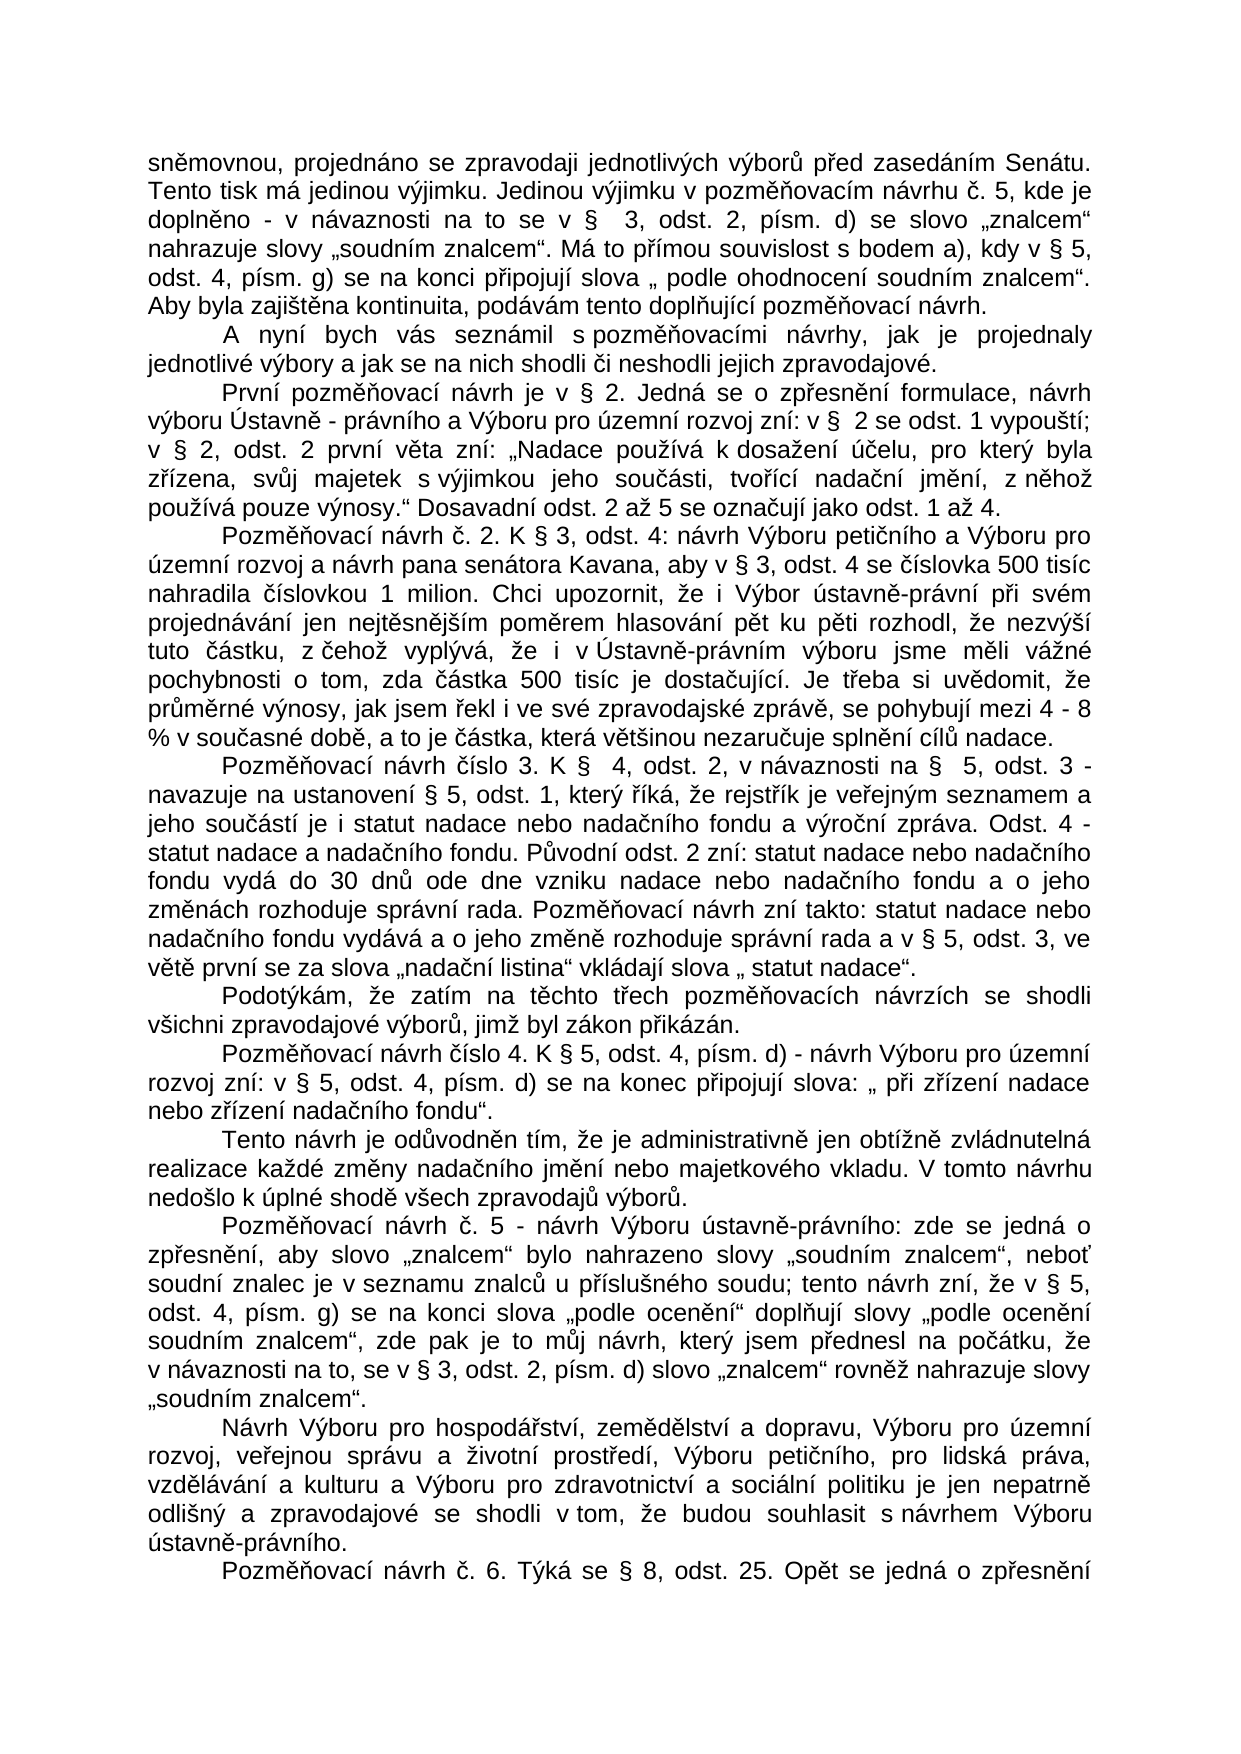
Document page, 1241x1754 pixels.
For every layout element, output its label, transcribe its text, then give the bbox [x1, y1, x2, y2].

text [148, 1556, 1093, 1585]
text Pozměňovací návrh číslo 3. K § 4, odst. 2, v návaznosti na § 5, odst. 3 - navazuje na ustanovení § 5, odst. 1, který říká, že rejstřík je veřejným seznamem a jeho součástí je i statut nadace nebo nadačního fondu a výroční zpráva. Odst. 4 - statut nadace a nadačního fondu. Původní odst. 2 zní: statut nadace nebo nadačního fondu vydá do 30 dnů ode dne vzniku nadace nebo nadačního fondu a o jeho změnách rozhoduje správní rada. Pozměňovací návrh zní takto: statut nadace nebo nadačního fondu vydává a o jeho změně rozhoduje správní rada a v § 5, odst. 3, ve větě první se za slova „nadační listina“ vkládají slova „ statut nadace“. [148, 751, 1093, 981]
text Tento návrh je odůvodněn tím, že je administrativně jen obtížně zvládnutelná realizace každé změny nadačního jmění nebo majetkového vkladu. V tomto návrhu nedošlo k úplné shodě všech zpravodajů výborů. [148, 1125, 1093, 1211]
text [148, 148, 1093, 320]
text Podotýkám, že zatím na těchto třech pozměňovacích návrzích se shodli všichni zpravodajové výborů, jimž byl zákon přikázán. [148, 981, 1093, 1039]
text První pozměňovací návrh je v § 2. Jedná se o zpřesnění formulace, návrh výboru Ústavně - právního a Výboru pro územní rozvoj zní: v § 2 se odst. 1 vypouští; v § 2, odst. 2 první věta zní: „Nadace používá k dosažení účelu, pro který byla zřízena, svůj majetek s výjimkou jeho součásti, tvořící nadační jmění, z něhož používá pouze výnosy.“ Dosavadní odst. 2 až 5 se označují jako odst. 1 až 4. [148, 378, 1093, 521]
text Návrh Výboru pro hospodářství, zemědělství a dopravu, Výboru pro územní rozvoj, veřejnou správu a životní prostředí, Výboru petičního, pro lidská práva, vzdělávání a kulturu a Výboru pro zdravotnictví a sociální politiku je jen nepatrně odlišný a zpravodajové se shodli v tom, že budou souhlasit s návrhem Výboru ústavně-právního. [148, 1413, 1093, 1556]
text Pozměňovací návrh č. 5 - návrh Výboru ústavně-právního: zde se jedná o zpřesnění, aby slovo „znalcem“ bylo nahrazeno slovy „soudním znalcem“, neboť soudní znalec je v seznamu znalců u příslušného soudu; tento návrh zní, že v § 5, odst. 4, písm. g) se na konci slova „podle ocenění“ doplňují slovy „podle ocenění soudním znalcem“, zde pak je to můj návrh, který jsem přednesl na počátku, že v návaznosti na to, se v § 3, odst. 2, písm. d) slovo „znalcem“ rovněž nahrazuje slovy „soudním znalcem“. [148, 1211, 1093, 1413]
text Pozměňovací návrh číslo 4. K § 5, odst. 4, písm. d) - návrh Výboru pro územní rozvoj zní: v § 5, odst. 4, písm. d) se na konec připojují slova: „ při zřízení nadace nebo zřízení nadačního fondu“. [148, 1039, 1093, 1125]
text A nyní bych vás seznámil s pozměňovacími návrhy, jak je projednaly jednotlivé výbory a jak se na nich shodli či neshodli jejich zpravodajové. [148, 320, 1093, 378]
text Pozměňovací návrh č. 2. K § 3, odst. 4: návrh Výboru petičního a Výboru pro územní rozvoj a návrh pana senátora Kavana, aby v § 3, odst. 4 se číslovka 500 tisíc nahradila číslovkou 1 milion. Chci upozornit, že i Výbor ústavně-právní při svém projednávání jen nejtěsnějším poměrem hlasování pět ku pěti rozhodl, že nezvýší tuto částku, z čehož vyplývá, že i v Ústavně-právním výboru jsme měli vážné pochybnosti o tom, zda částka 500 tisíc je dostačující. Je třeba si uvědomit, že průměrné výnosy, jak jsem řekl i ve své zpravodajské zprávě, se pohybují mezi 4 - 8 % v současné době, a to je částka, která většinou nezaručuje splnění cílů nadace. [148, 521, 1093, 751]
